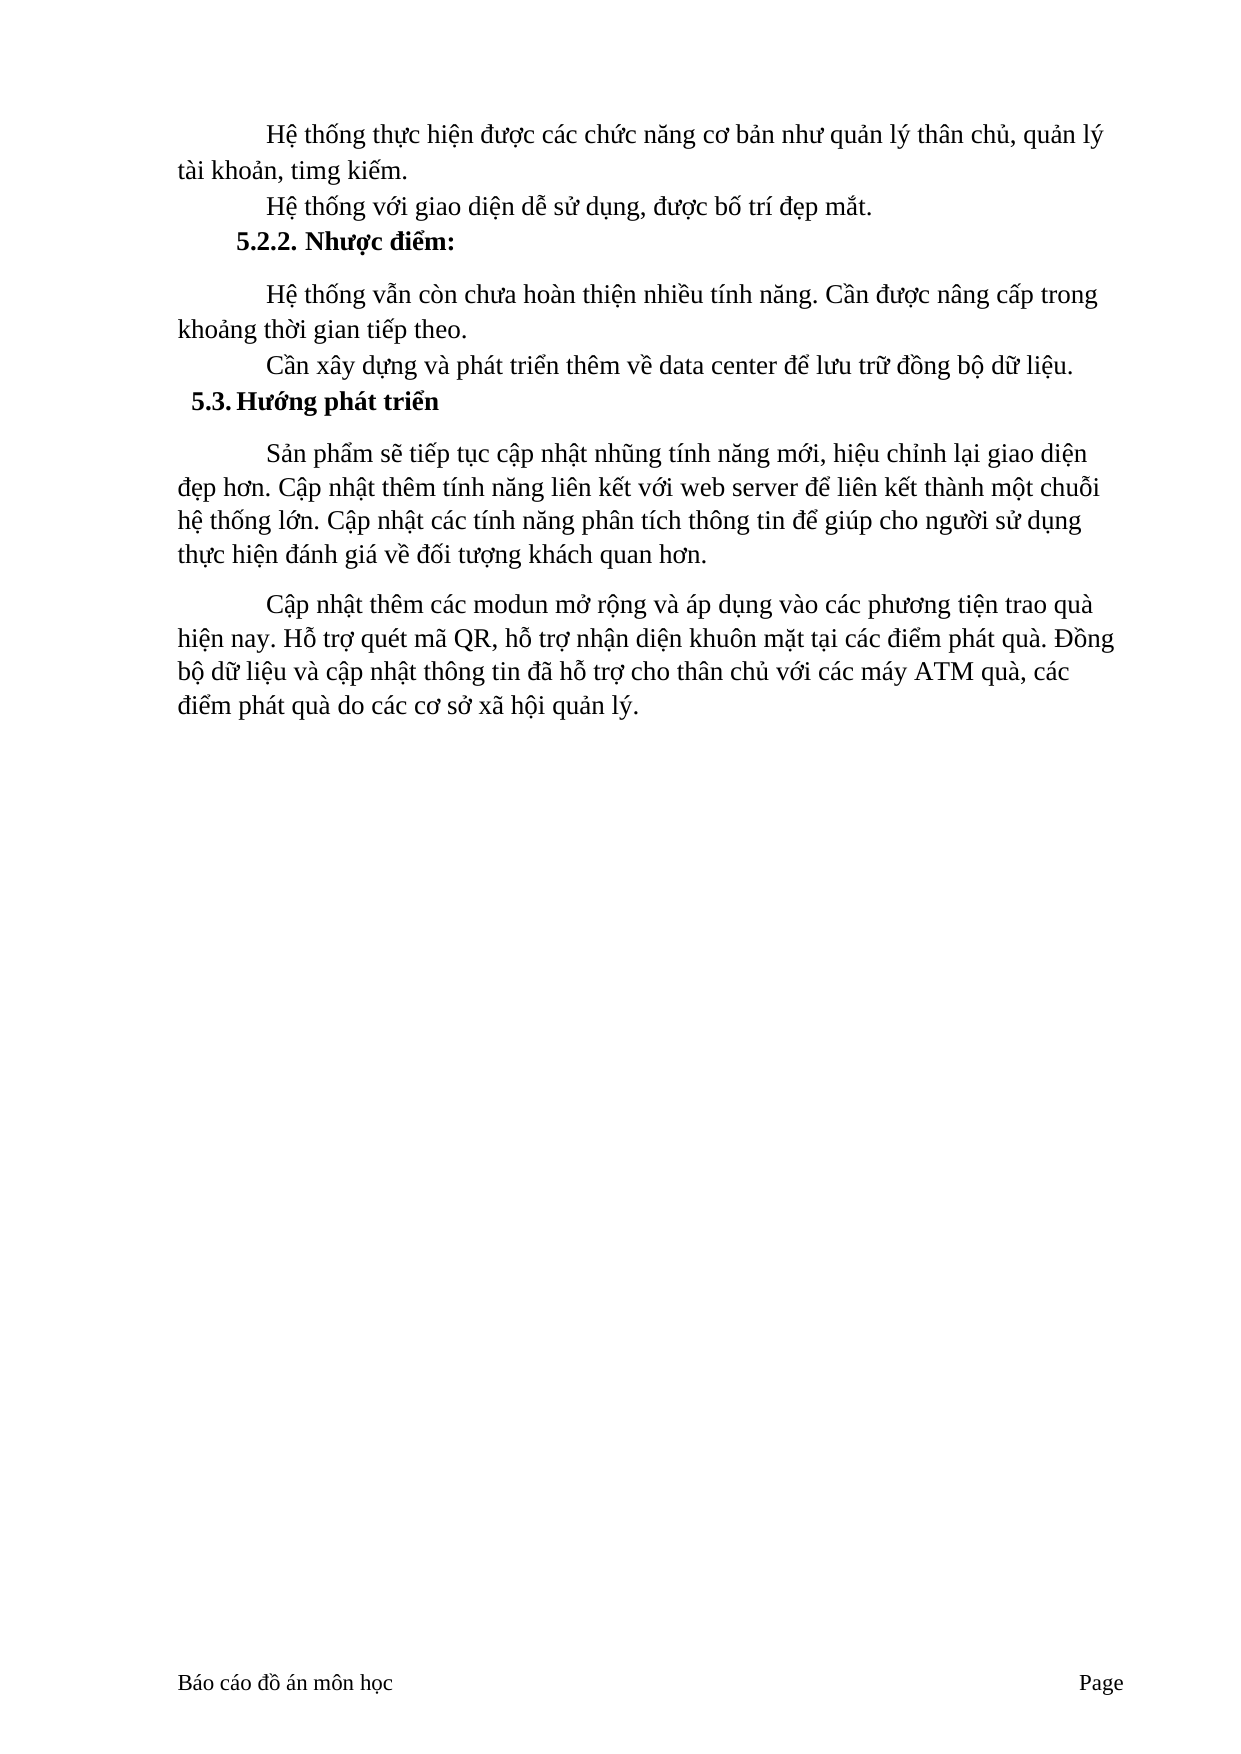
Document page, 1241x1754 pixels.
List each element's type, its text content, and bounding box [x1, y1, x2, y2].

text Cần xây dựng và phát triển thêm về data center để lưu trữ đồng bộ dữ liệu. [177, 349, 1122, 380]
text Hệ thống vẫn còn chưa hoàn thiện nhiều tính năng. Cần được nâng cấp trong khoảng thời gian tiếp theo. [177, 278, 1122, 344]
text Hệ thống với giao diện dễ sử dụng, được bố trí đẹp mắt. [177, 189, 1122, 221]
list Nhược điểm: [236, 225, 1122, 256]
text Cập nhật thêm các modun mở rộng và áp dụng vào các phương tiện trao quà hiện nay. Hỗ trợ quét mã QR, hỗ trợ nhận diện khuôn mặt tại các điểm phát quà. Đồng bộ dữ liệu và cập nhật thông tin đã hỗ trợ cho thân chủ với các máy ATM quà, các điểm phát quà do các cơ sở xã hội quản lý. [177, 588, 1122, 720]
text Sản phẩm sẽ tiếp tục cập nhật nhũng tính năng mới, hiệu chỉnh lại giao diện đẹp hơn. Cập nhật thêm tính năng liên kết với web server để liên kết thành một chuỗi hệ thống lớn. Cập nhật các tính năng phân tích thông tin để giúp cho người sử dụng thực hiện đánh giá về đối tượng khách quan hơn. [177, 437, 1122, 569]
list Hướng phát triển [191, 385, 1122, 416]
text Hệ thống thực hiện được các chức năng cơ bản như quản lý thân chủ, quản lý tài khoản, timg kiếm. [177, 118, 1122, 185]
